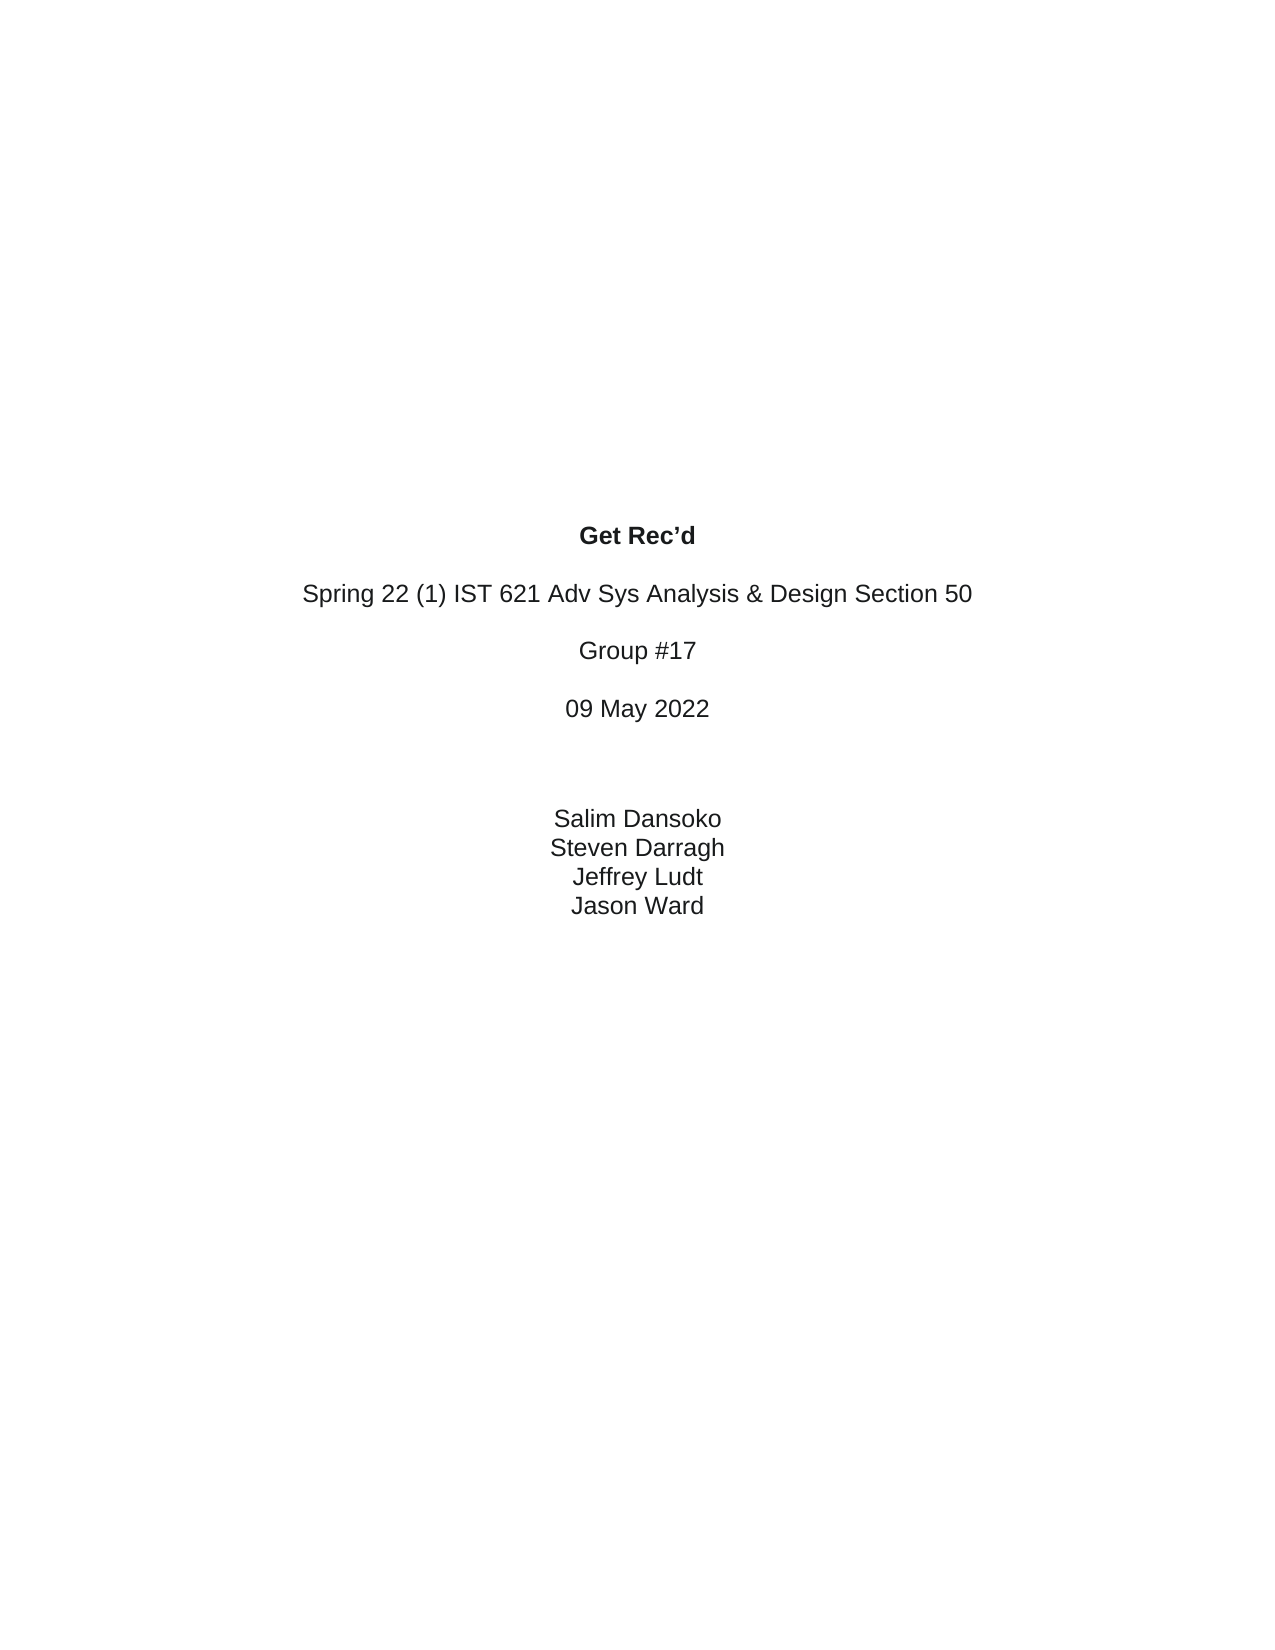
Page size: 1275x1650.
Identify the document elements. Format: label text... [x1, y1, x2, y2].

text Get Rec’d [150, 521, 1125, 550]
text Spring 22 (1) IST 621 Adv Sys Analysis & Design Section 50 [150, 579, 1125, 608]
text Jason Ward [150, 891, 1125, 919]
text 09 May 2022 [150, 694, 1125, 723]
text Steven Darragh [150, 833, 1125, 862]
text Group #17 [150, 636, 1125, 665]
text Salim Dansoko [150, 804, 1125, 833]
text Jeffrey Ludt [150, 862, 1125, 891]
